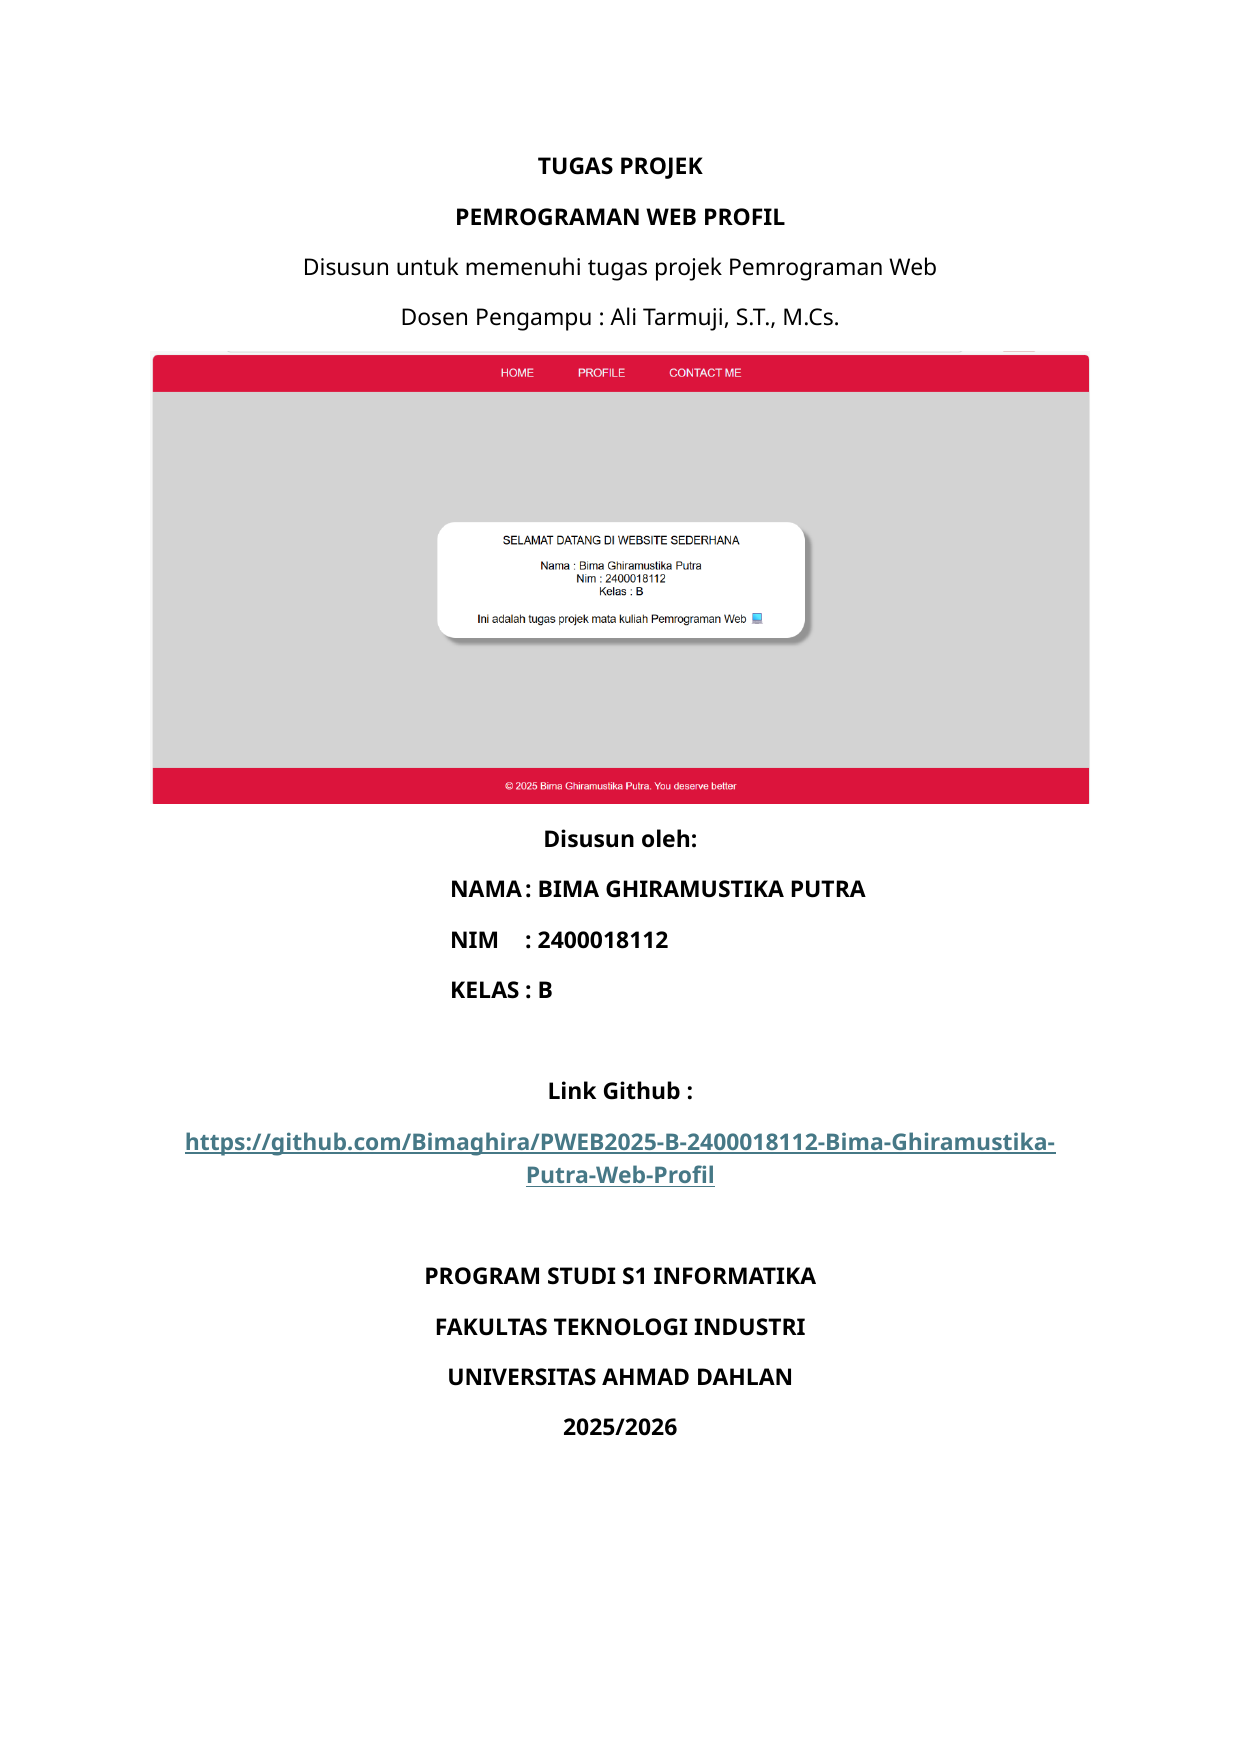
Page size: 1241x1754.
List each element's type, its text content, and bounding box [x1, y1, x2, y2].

text 2025/2026 [150, 1411, 1090, 1443]
text KELAS : B [375, 974, 1090, 1006]
text UNIVERSITAS AHMAD DAHLAN [150, 1361, 1090, 1392]
text NAMA : BIMA GHIRAMUSTIKA PUTRA [375, 873, 1090, 905]
picture [150, 351, 1091, 804]
text Disusun oleh: [150, 823, 1090, 854]
text PROGRAM STUDI S1 INFORMATIKA [150, 1260, 1090, 1291]
text Link Github : [150, 1075, 1090, 1106]
text https://github.com/Bimaghira/PWEB2025-B-2400018112-Bima-Ghiramustika-Putra-Web-Profil [150, 1126, 1090, 1191]
text NIM : 2400018112 [375, 924, 1090, 955]
text FAKULTAS TEKNOLOGI INDUSTRI [150, 1311, 1090, 1342]
text Dosen Pengampu : Ali Tarmuji, S.T., M.Cs. [150, 301, 1090, 332]
text Disusun untuk memenuhi tugas projek Pemrograman Web [150, 251, 1090, 282]
text TUGAS PROJEK [150, 150, 1090, 181]
text PEMROGRAMAN WEB PROFIL [150, 200, 1090, 232]
